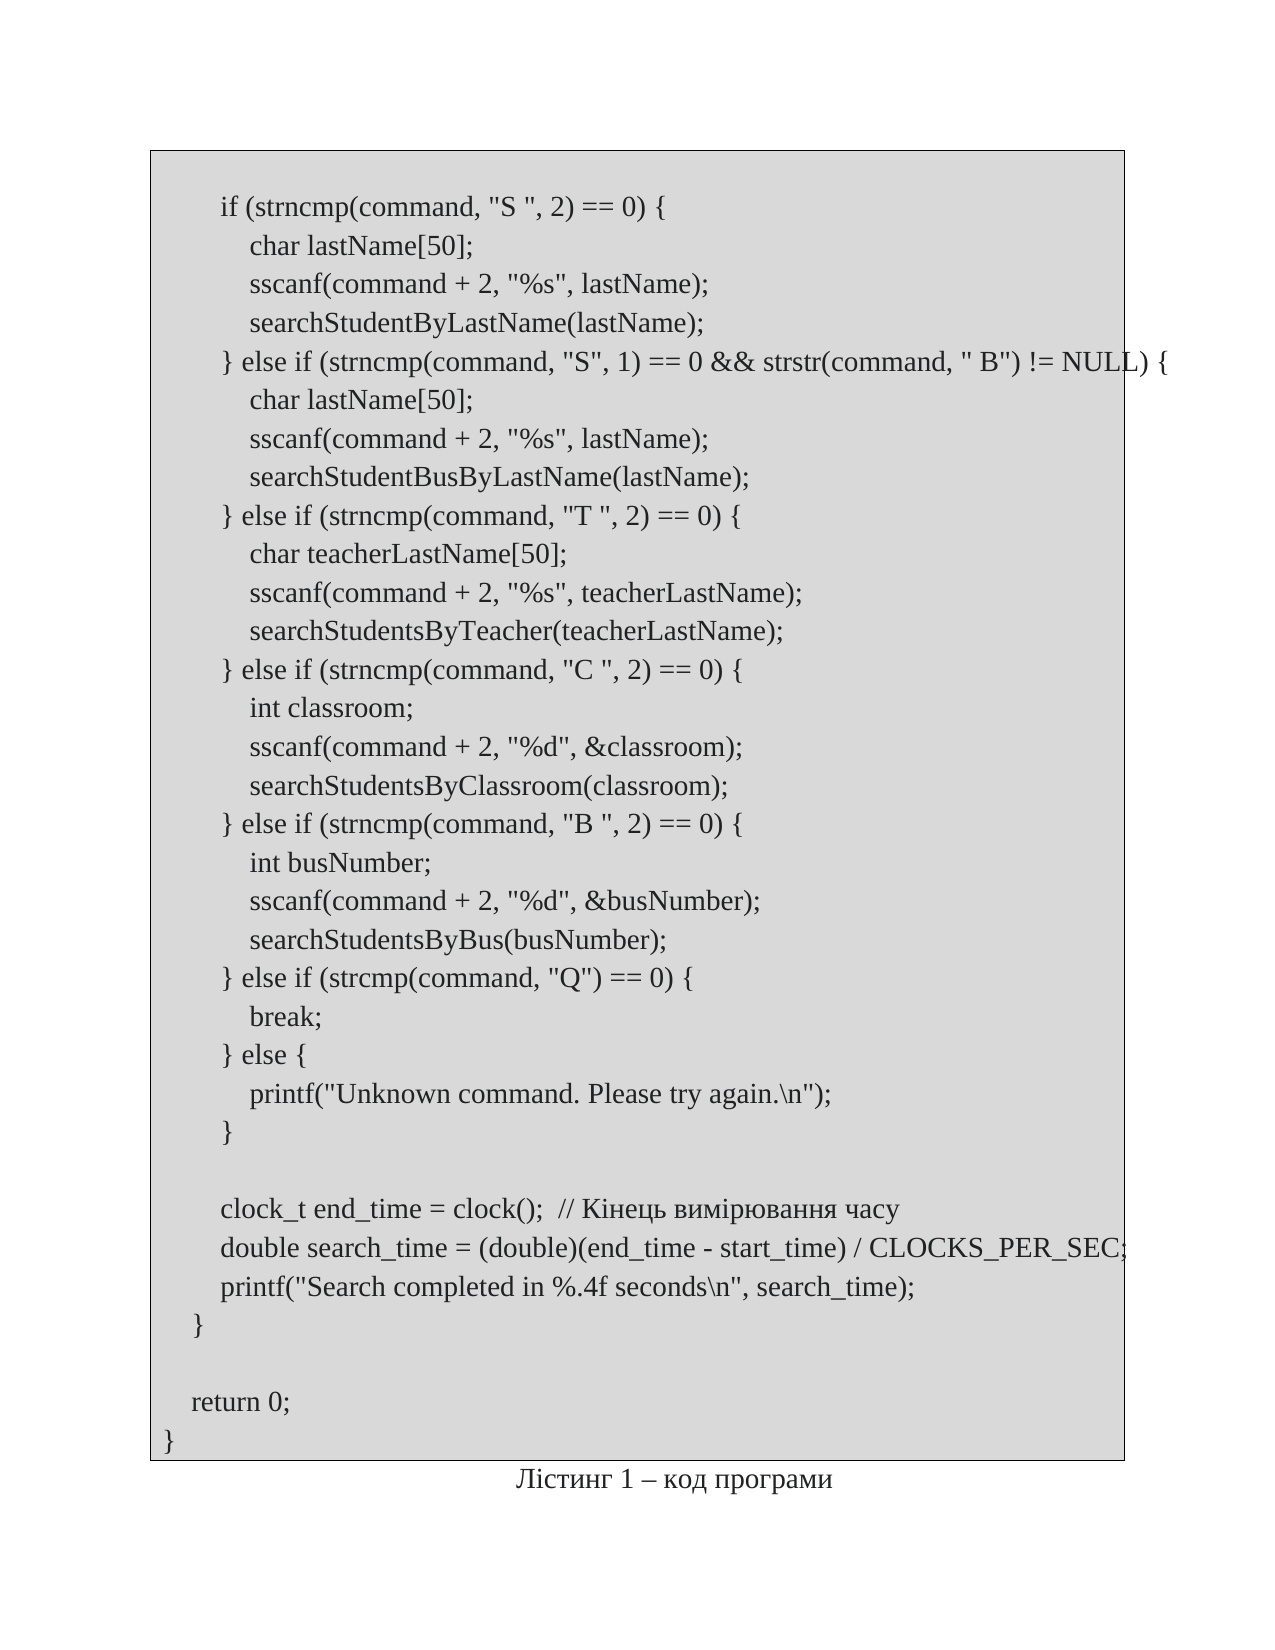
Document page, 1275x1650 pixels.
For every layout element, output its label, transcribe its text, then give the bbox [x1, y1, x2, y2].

text Лiстинг 1 – код програми [150, 1461, 1199, 1494]
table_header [151, 151, 1124, 1460]
